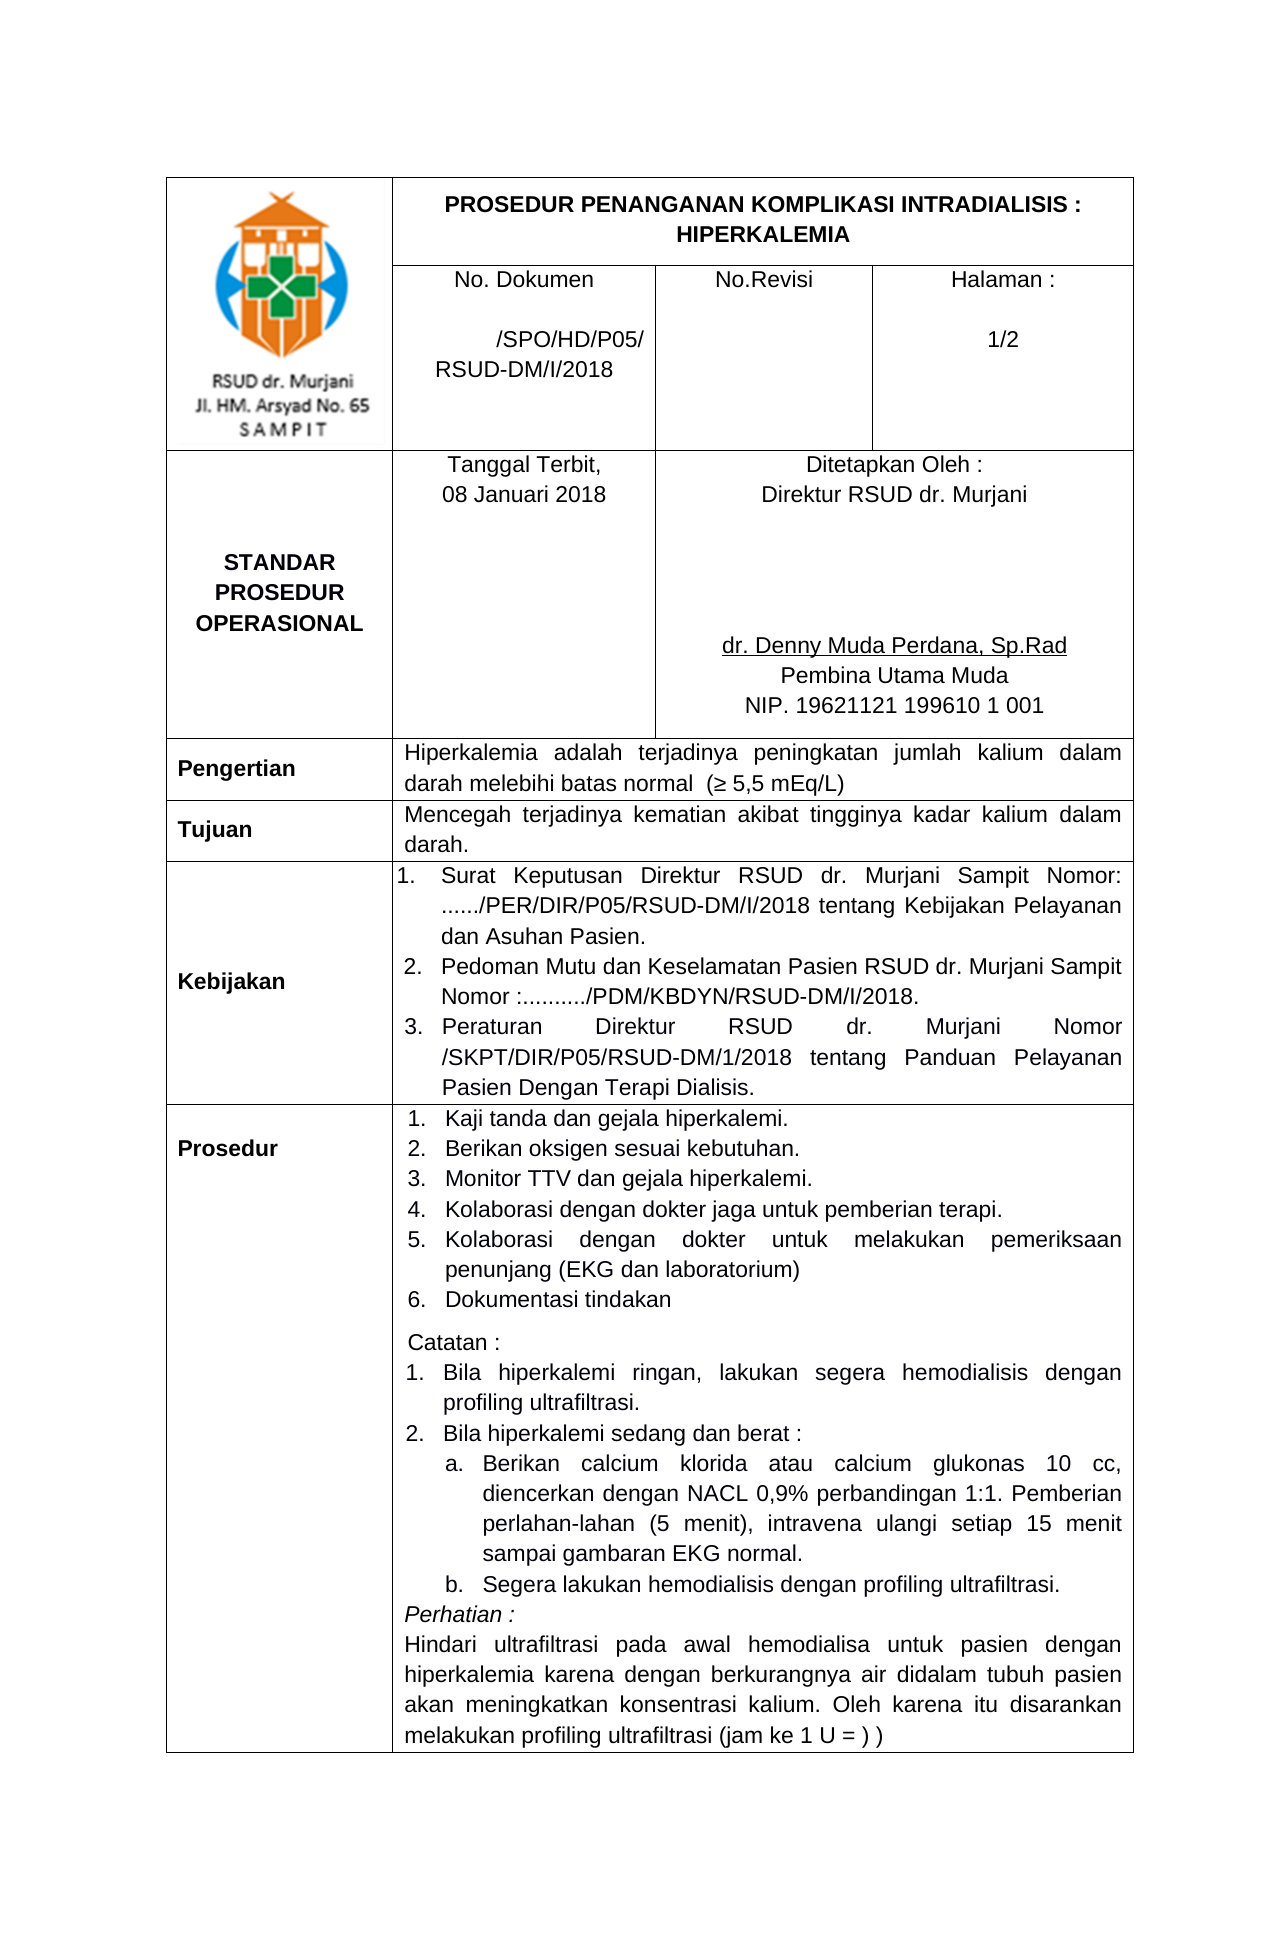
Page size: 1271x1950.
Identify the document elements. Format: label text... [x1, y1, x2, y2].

table_cell Halaman : 1/2 [873, 266, 1133, 450]
table_header PROSEDUR PENANGANAN KOMPLIKASI INTRADIALISIS : HIPERKALEMIA [393, 178, 1133, 264]
table_cell No. Dokumen /SPO/HD/P05/ RSUD-DM/I/2018 [393, 266, 655, 450]
table_cell Ditetapkan Oleh : Direktur RSUD dr. Murjani dr. Denny Muda Perdana, Sp.Rad Pembina Utama Muda NIP. 19621121 199610 1 001 [656, 451, 1133, 738]
table_cell Kebijakan [167, 862, 392, 1104]
table_cell Prosedur [167, 1105, 392, 1752]
table_cell Pengertian [167, 739, 392, 800]
table_cell Tujuan [167, 801, 392, 861]
table_header [167, 178, 392, 450]
table_cell Kaji tanda dan gejala hiperkalemi. Berikan oksigen sesuai kebutuhan. Monitor TTV dan gejala hiperkalemi. Kolaborasi dengan dokter jaga untuk pemberian terapi. Kolaborasi dengan dokter untuk melakukan pemeriksaan penunjang (EKG dan laboratorium) Dokumentasi tindakan Catatan : Bila hiperkalemi ringan, lakukan segera hemodialisis dengan profiling ultrafiltrasi. Bila hiperkalemi sedang dan berat : Berikan calcium klorida atau calcium glukonas 10 cc, diencerkan dengan NACL 0,9% perbandingan 1:1. Pemberian perlahan-lahan (5 menit), intravena ulangi setiap 15 menit sampai gambaran EKG normal. Segera lakukan hemodialisis dengan profiling ultrafiltrasi. Perhatian : Hindari ultrafiltrasi pada awal hemodialisa untuk pasien dengan hiperkalemia karena dengan berkurangnya air didalam tubuh pasien akan meningkatkan konsentrasi kalium. Oleh karena itu disarankan melakukan profiling ultrafiltrasi (jam ke 1 U = ) ) [393, 1105, 1133, 1752]
table_cell Tanggal Terbit, 08 Januari 2018 [393, 451, 655, 738]
table_cell STANDAR PROSEDUR OPERASIONAL [167, 451, 392, 738]
table_cell No.Revisi [656, 266, 872, 450]
table_cell Hiperkalemia adalah terjadinya peningkatan jumlah kalium dalam darah melebihi batas normal (≥ 5,5 mEq/L) [393, 739, 1133, 800]
table_cell Surat Keputusan Direktur RSUD dr. Murjani Sampit Nomor: ....../PER/DIR/P05/RSUD-DM/I/2018 tentang Kebijakan Pelayanan dan Asuhan Pasien. Pedoman Mutu dan Keselamatan Pasien RSUD dr. Murjani Sampit Nomor :........../PDM/KBDYN/RSUD-DM/I/2018. Peraturan Direktur RSUD dr. Murjani Nomor /SKPT/DIR/P05/RSUD-DM/1/2018 tentang Panduan Pelayanan Pasien Dengan Terapi Dialisis. [393, 862, 1133, 1104]
picture [177, 178, 386, 446]
table_cell Mencegah terjadinya kematian akibat tingginya kadar kalium dalam darah. [393, 801, 1133, 861]
